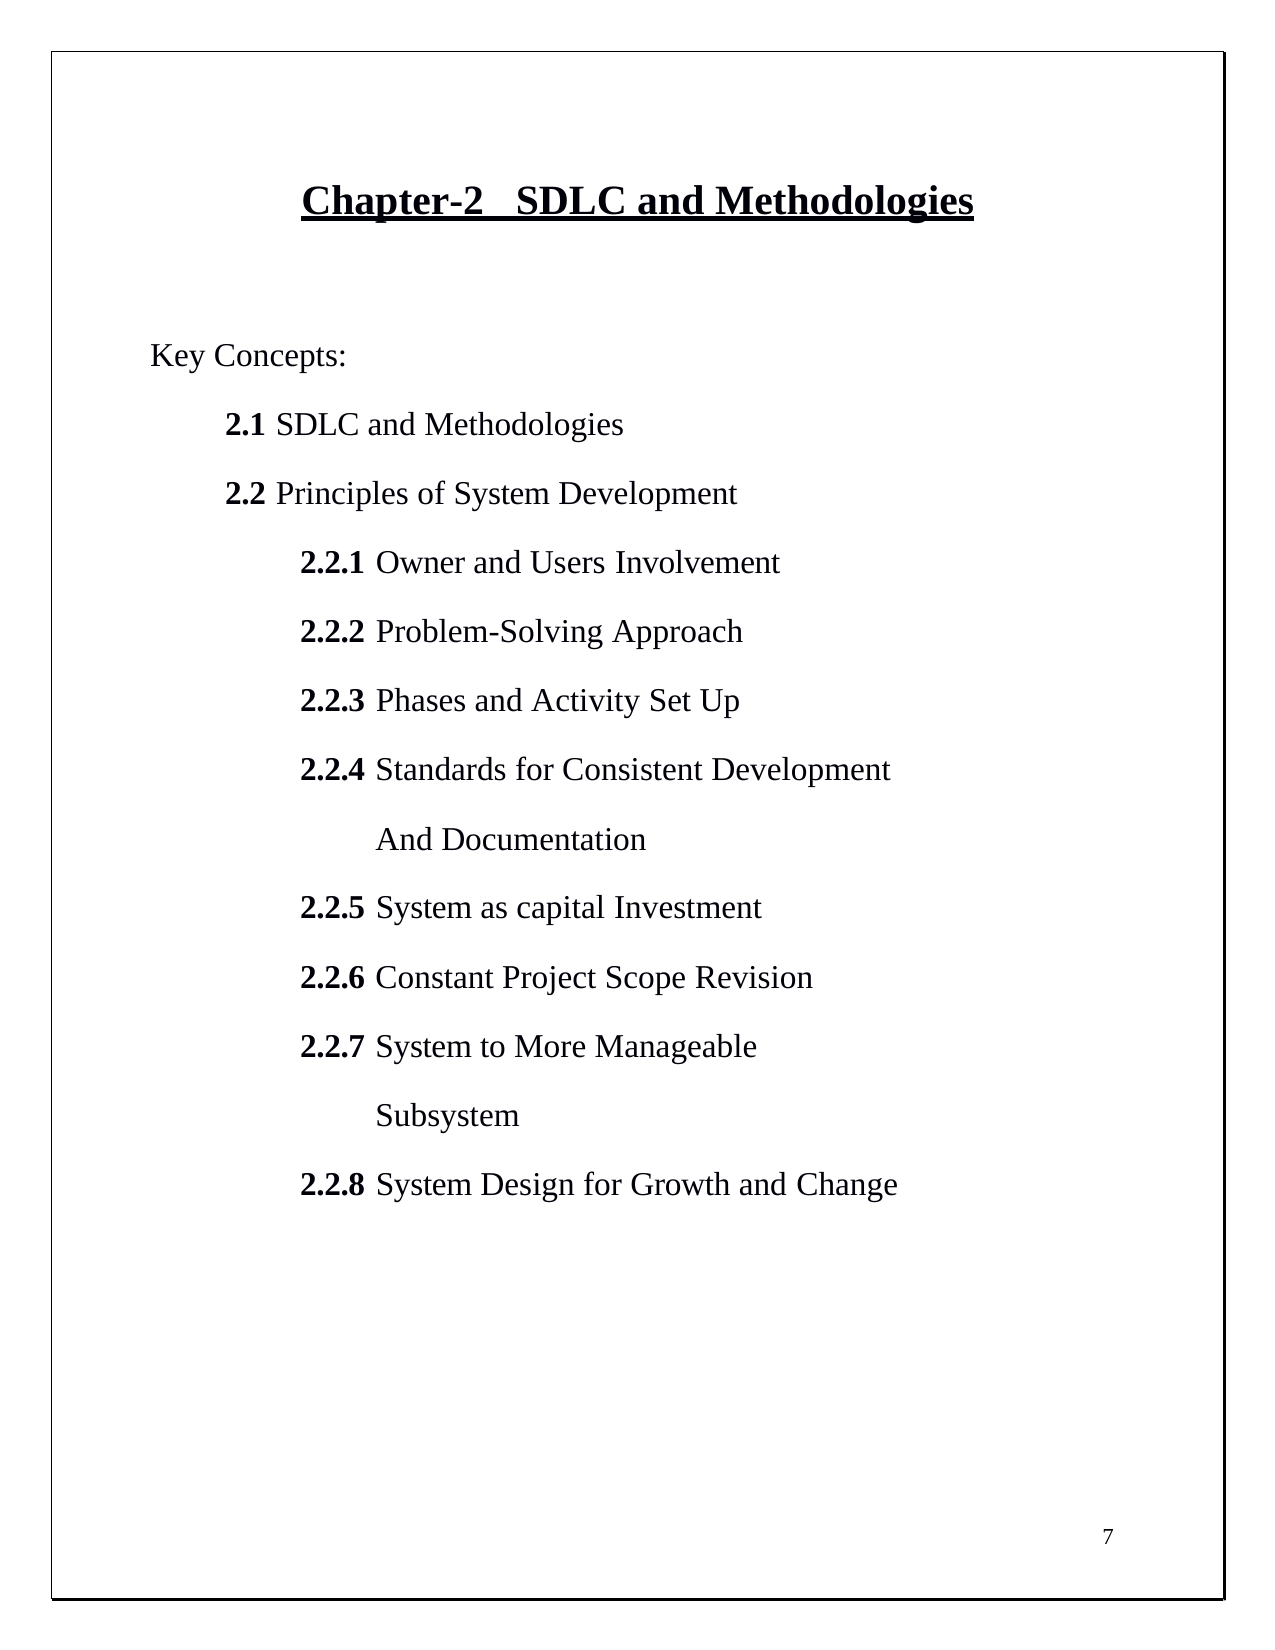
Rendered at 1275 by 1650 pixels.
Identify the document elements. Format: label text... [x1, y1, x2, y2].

list System Design for Growth and Change [300, 1164, 1217, 1202]
list Owner and Users Involvement [300, 542, 1217, 581]
list System to More Manageable Subsystem [300, 1026, 759, 1133]
list Standards for Consistent Development And Documentation [300, 749, 891, 857]
subtitle Chapter-2 SDLC and Methodologies [117, 175, 1158, 223]
list Phases and Activity Set Up [300, 680, 1217, 719]
list System as capital Investment [300, 888, 1217, 926]
list Problem-Solving Approach [300, 611, 1217, 650]
list Principles of System Development [225, 473, 1217, 512]
list Constant Project Scope Revision [300, 957, 1217, 995]
subtitle Key Concepts: [150, 335, 1217, 373]
list SDLC and Methodologies [225, 404, 1217, 443]
